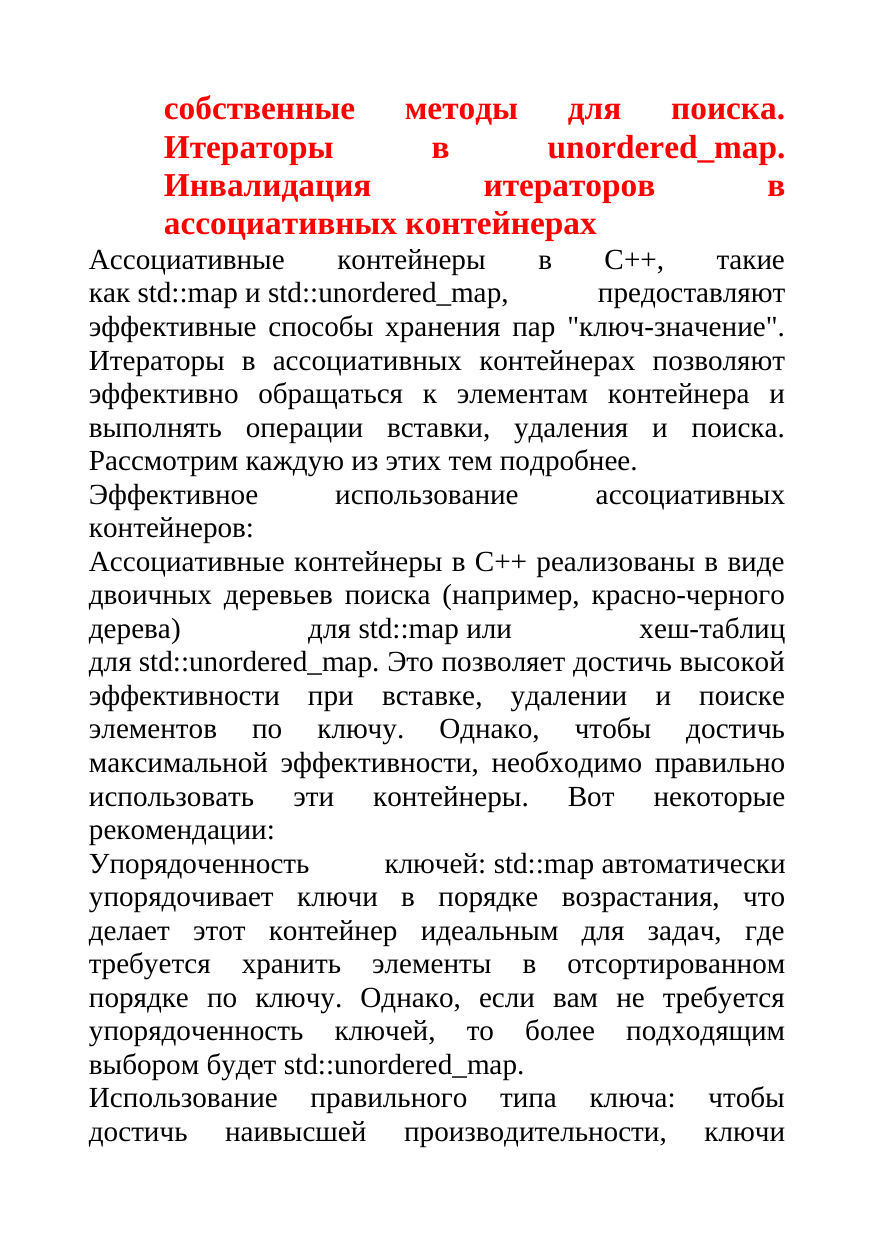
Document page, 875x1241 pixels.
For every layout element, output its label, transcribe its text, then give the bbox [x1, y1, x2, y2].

text Упорядоченность ключей: std::map автоматически упорядочивает ключи в порядке возрастания, что делает этот контейнер идеальным для задач, где требуется хранить элементы в отсортированном порядке по ключу. Однако, если вам не требуется упорядоченность ключей, то более подходящим выбором будет std::unordered_map. [89, 846, 785, 1081]
text Эффективное использование ассоциативных контейнеров: Ассоциативные контейнеры в C++ реализованы в виде двоичных деревьев поиска (например, красно-черного дерева) для std::map или хеш-таблиц для std::unordered_map. Это позволяет достичь высокой эффективности при вставке, удалении и поиске элементов по ключу. Однако, чтобы достичь максимальной эффективности, необходимо правильно использовать эти контейнеры. Вот некоторые рекомендации: [89, 477, 785, 846]
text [89, 1081, 785, 1148]
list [126, 89, 785, 242]
text Ассоциативные контейнеры в C++, такие как std::map и std::unordered_map, предоставляют эффективные способы хранения пар "ключ-значение". Итераторы в ассоциативных контейнерах позволяют эффективно обращаться к элементам контейнера и выполнять операции вставки, удаления и поиска. Рассмотрим каждую из этих тем подробнее. [89, 242, 785, 477]
